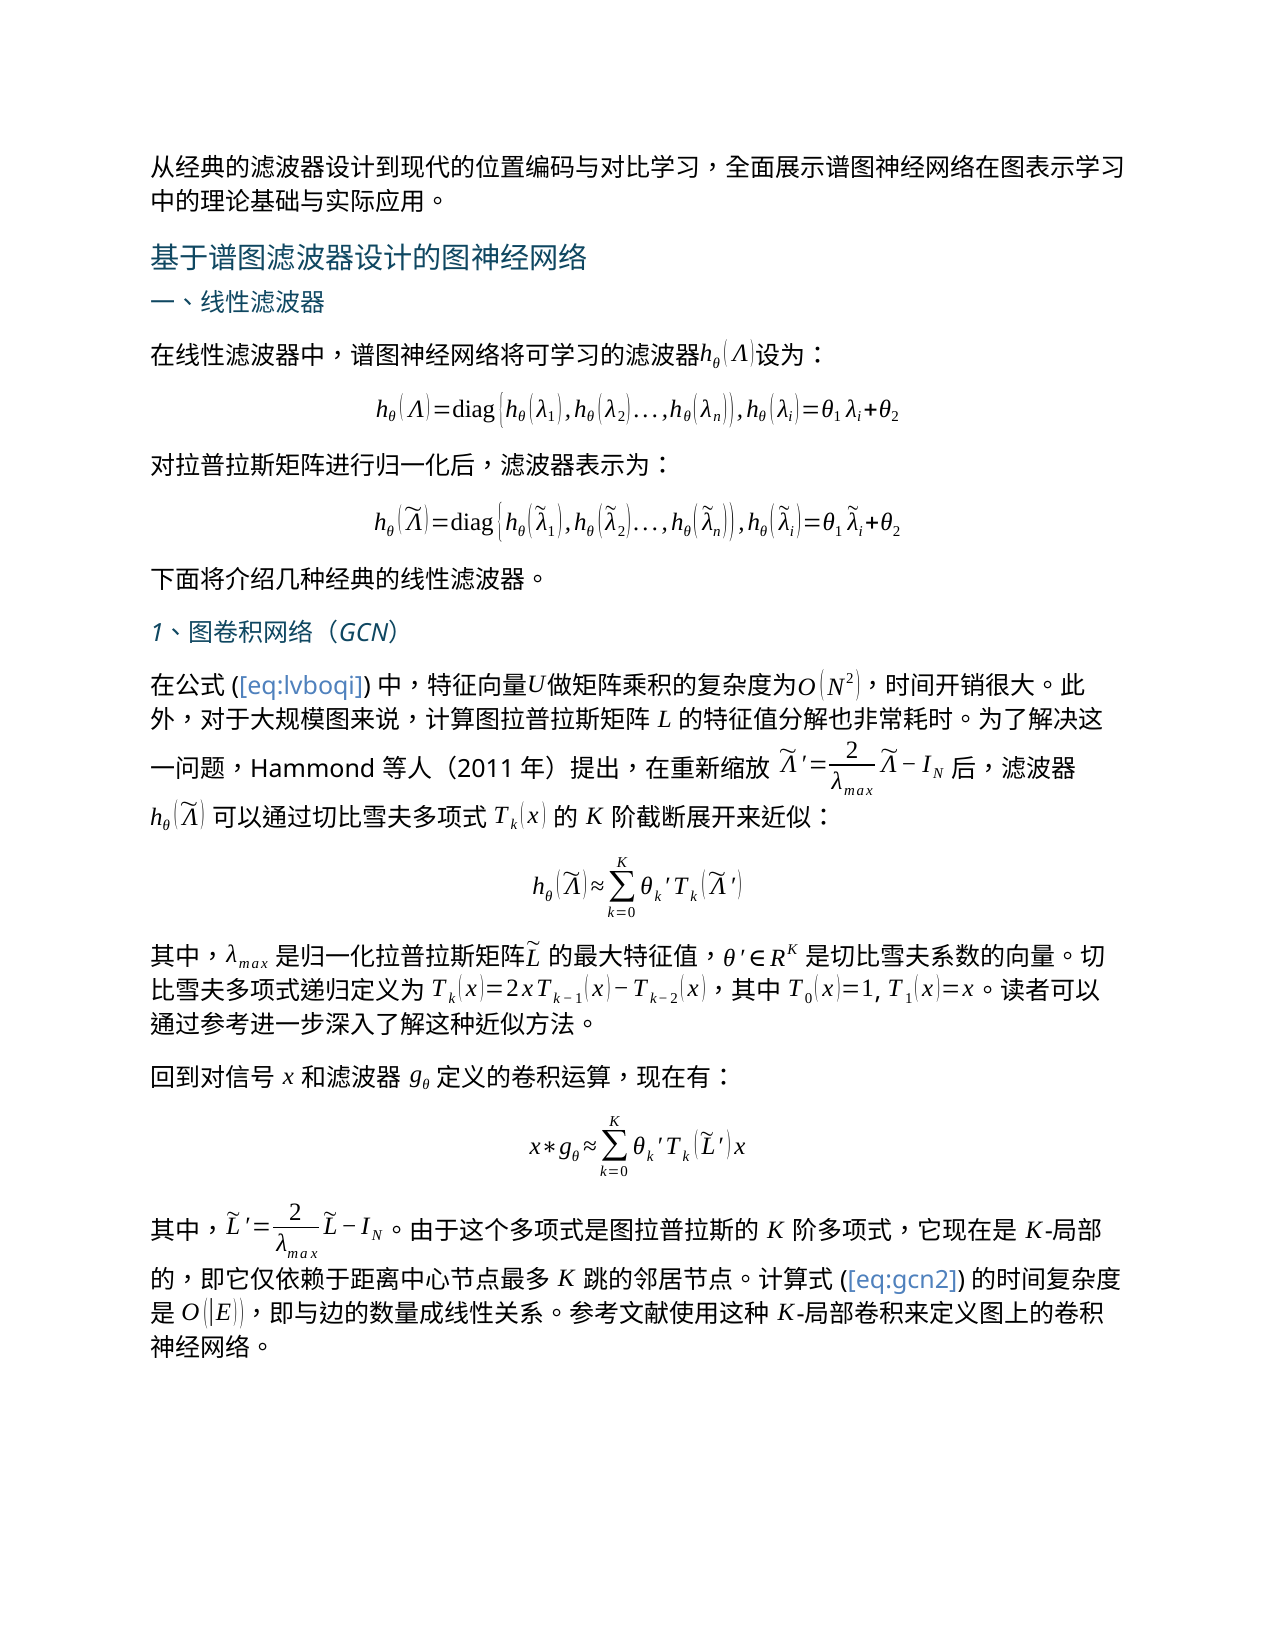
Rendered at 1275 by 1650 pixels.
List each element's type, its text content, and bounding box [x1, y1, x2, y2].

text 在线性滤波器中，谱图神经网络将可学习的滤波器设为： [150, 338, 1125, 372]
subtitle 1、图卷积网络（GCN） [150, 615, 1125, 649]
text 其中，。由于这个多项式是图拉普拉斯的 阶多项式，它现在是 -局部的，即它仅依赖于距离中心节点最多 跳的邻居节点。计算式 ([eq:gcn2]) 的时间复杂度是 ，即与边的数量成线性关系。参考文献使用这种 -局部卷积来定义图上的卷积神经网络。 [150, 1199, 1125, 1363]
subtitle 一、线性滤波器 [150, 285, 1125, 319]
subtitle 基于谱图滤波器设计的图神经网络 [150, 237, 1125, 277]
text 回到对信号 和滤波器 定义的卷积运算，现在有： [150, 1060, 1125, 1094]
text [150, 150, 1125, 218]
text 其中， 是归一化拉普拉斯矩阵 的最大特征值， 是切比雪夫系数的向量。切比雪夫多项式递归定义为 ，其中 , 。读者可以通过参考进一步深入了解这种近似方法。 [150, 939, 1125, 1041]
text 下面将介绍几种经典的线性滤波器。 [150, 562, 1125, 596]
text 对拉普拉斯矩阵进行归一化后，滤波器表示为： [150, 448, 1125, 482]
text 在公式 ([eq:lvboqi]) 中，特征向量做矩阵乘积的复杂度为，时间开销很大。此外，对于大规模图来说，计算图拉普拉斯矩阵 的特征值分解也非常耗时。为了解决这一问题，Hammond 等人（2011 年）提出，在重新缩放 后，滤波器 可以通过切比雪夫多项式 的 阶截断展开来近似： [150, 667, 1125, 834]
